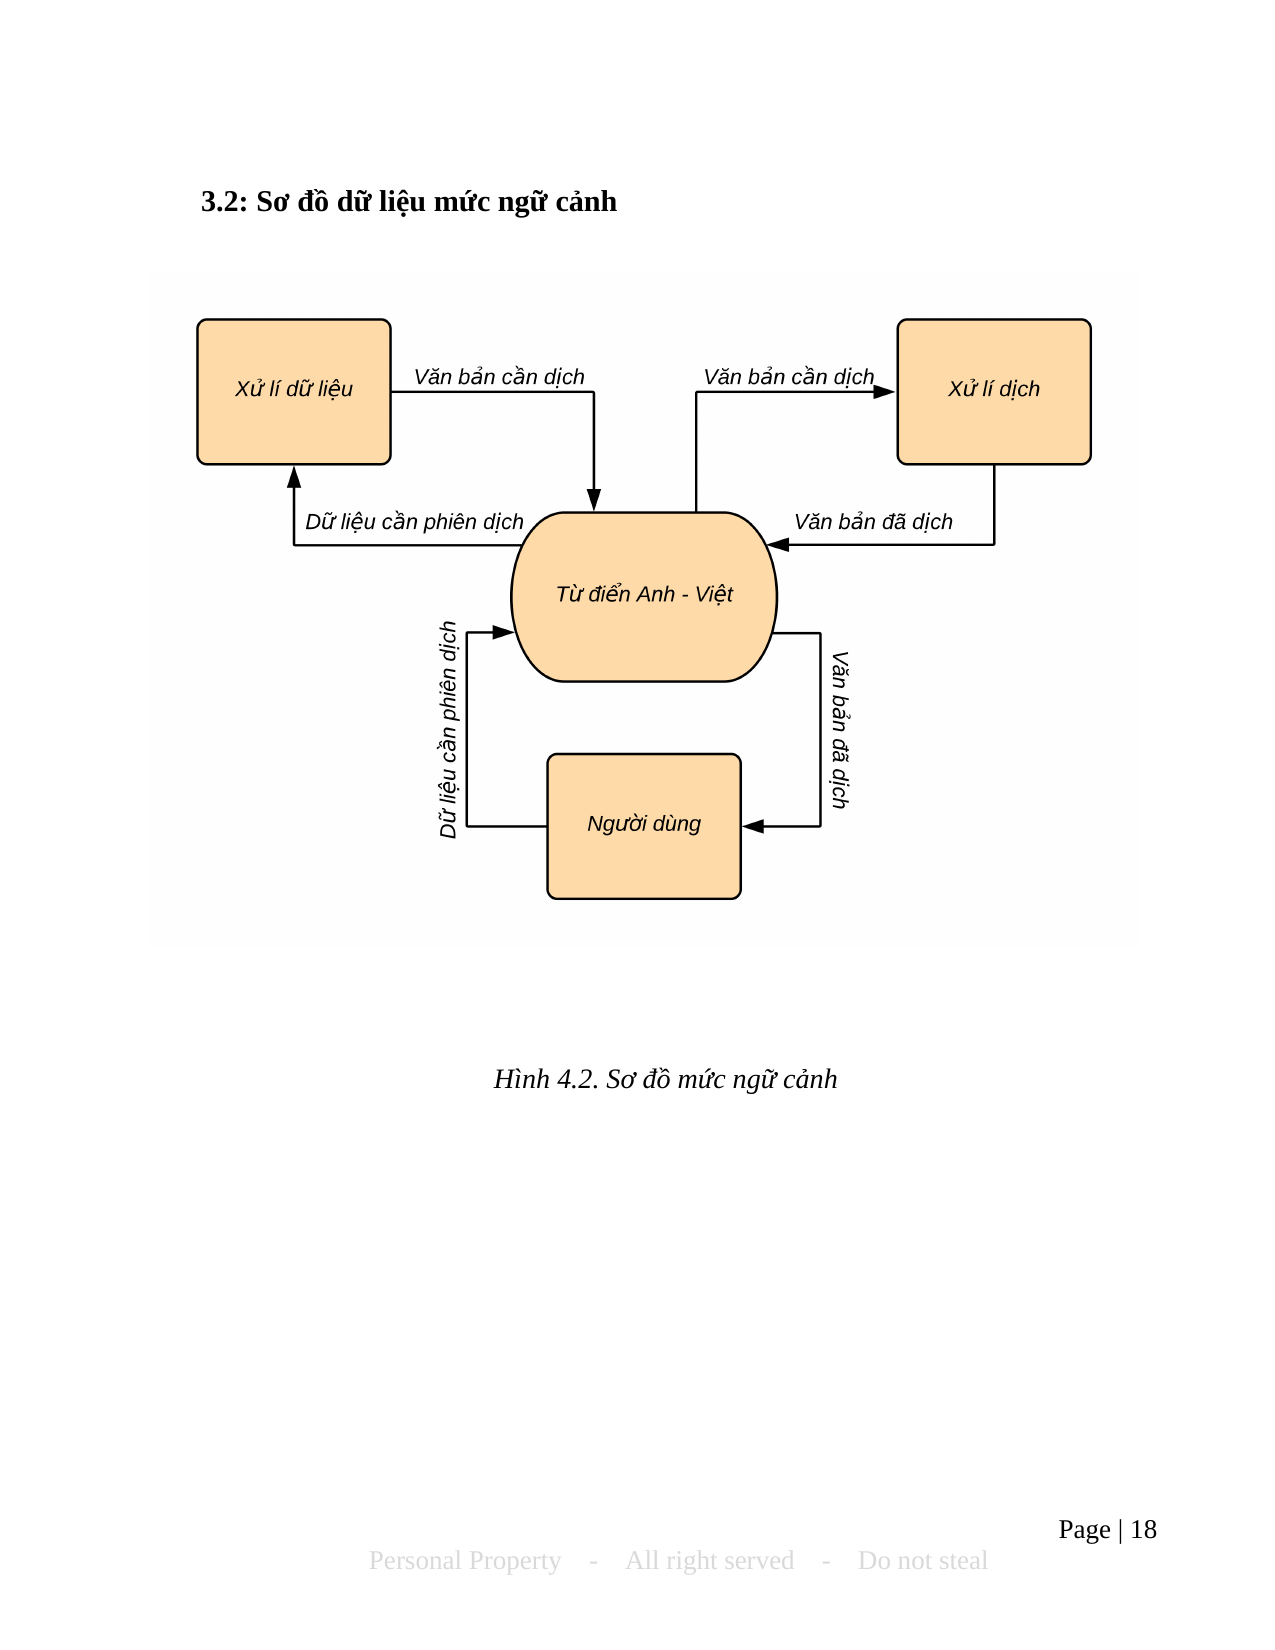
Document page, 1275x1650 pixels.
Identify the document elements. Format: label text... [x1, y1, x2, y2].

text Hình 4.2. Sơ đồ mức ngữ cảnh [177, 1062, 1157, 1094]
text 3.2: Sơ đồ dữ liệu mức ngữ cảnh [177, 183, 1157, 218]
picture [150, 271, 1139, 947]
